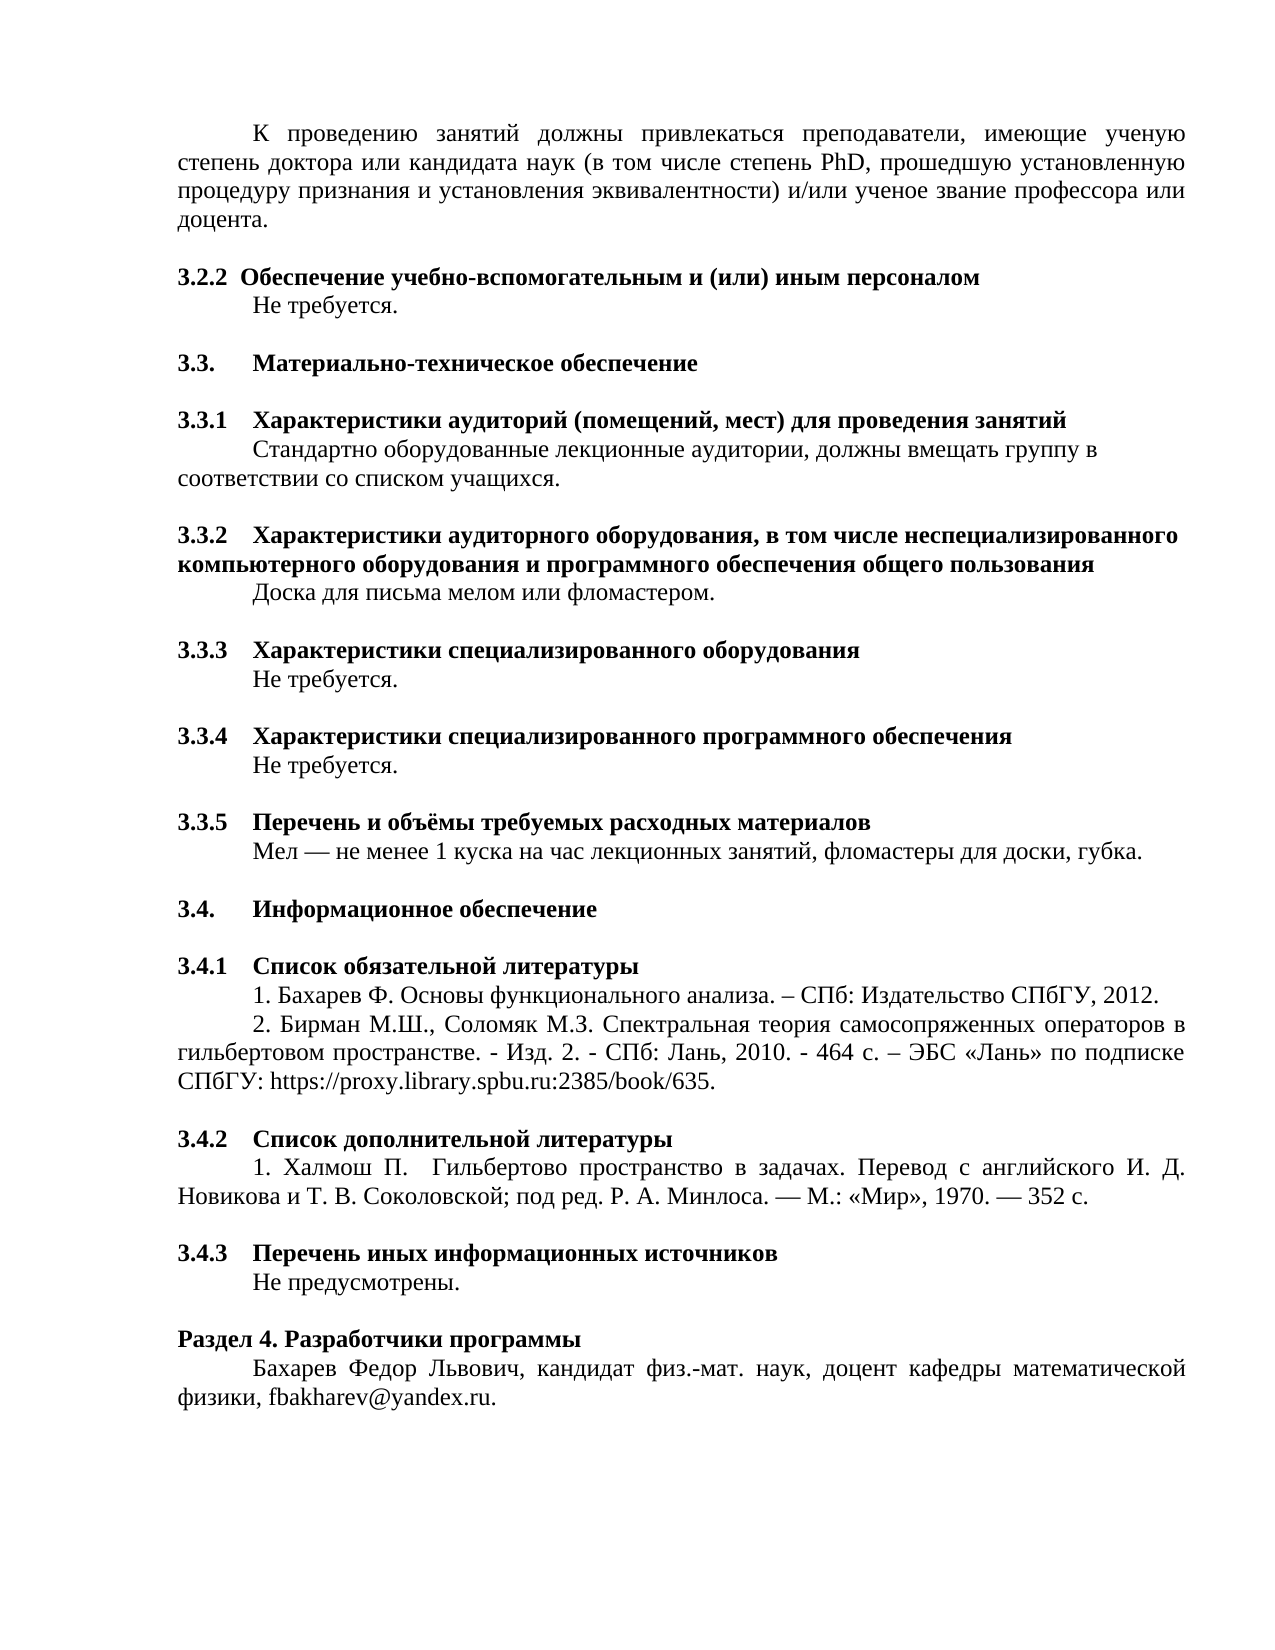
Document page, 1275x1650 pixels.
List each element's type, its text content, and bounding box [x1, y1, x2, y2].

text К проведению занятий должны привлекаться преподаватели, имеющие ученую степень доктора или кандидата наук (в том числе степень PhD, прошедшую установленную процедуру признания и установления эквивалентности) и/или ученое звание профессора или доцента. [177, 118, 1186, 233]
text Мел — не менее 1 куска на час лекционных занятий, фломастеры для доски, губка. [177, 836, 1186, 865]
text 3.4.1 Список обязательной литературы [177, 951, 1186, 980]
text Бахарев Федор Львович, кандидат физ.-мат. наук, доцент кафедры математической физики, fbakharev@yandex.ru. [177, 1353, 1186, 1410]
text Доска для письма мелом или фломастером. [177, 577, 1186, 606]
text Не требуется. [177, 291, 1186, 319]
text Стандартно оборудованные лекционные аудитории, должны вмещать группу в соответствии со списком учащихся. [177, 434, 1186, 520]
text 2. Бирман М.Ш., Соломяк М.З. Спектральная теория самосопряженных операторов в гильбертовом пространстве. - Изд. 2. - СПб: Лань, 2010. - 464 с. – ЭБС «Лань» по подписке СПбГУ: https://proxy.library.spbu.ru:2385/book/635. [177, 1009, 1186, 1095]
text 3.3.4 Характеристики специализированного программного обеспечения [177, 721, 1186, 750]
text 3.3.1 Характеристики аудиторий (помещений, мест) для проведения занятий [177, 406, 1186, 434]
text 3.3.2 Характеристики аудиторного оборудования, в том числе неспециализированного компьютерного оборудования и программного обеспечения общего пользования [177, 520, 1186, 577]
text 1. Халмош П. Гильбертово пространство в задачах. Перевод с английского И. Д. Новикова и Т. В. Соколовской; под ред. Р. А. Минлоса. — М.: «Мир», 1970. — 352 с. [177, 1152, 1186, 1210]
text Не требуется. [177, 664, 1186, 692]
text Не предусмотрены. [177, 1267, 1186, 1295]
text 3.4.2 Список дополнительной литературы [177, 1124, 1186, 1152]
text 3.3.5 Перечень и объёмы требуемых расходных материалов [177, 807, 1186, 836]
text Раздел 4. Разработчики программы [177, 1324, 1186, 1353]
text 3.2.2 Обеспечение учебно-вспомогательным и (или) иным персоналом [177, 262, 1186, 291]
text 3.4. Информационное обеспечение [177, 894, 1186, 922]
text 1. Бахарев Ф. Основы функционального анализа. – СПб: Издательство СПбГУ, 2012. [177, 980, 1186, 1009]
text 3.3. Материально-техническое обеспечение [177, 348, 1186, 377]
text 3.3.3 Характеристики специализированного оборудования [177, 635, 1186, 664]
text Не требуется. [177, 750, 1186, 779]
text 3.4.3 Перечень иных информационных источников [177, 1238, 1186, 1267]
